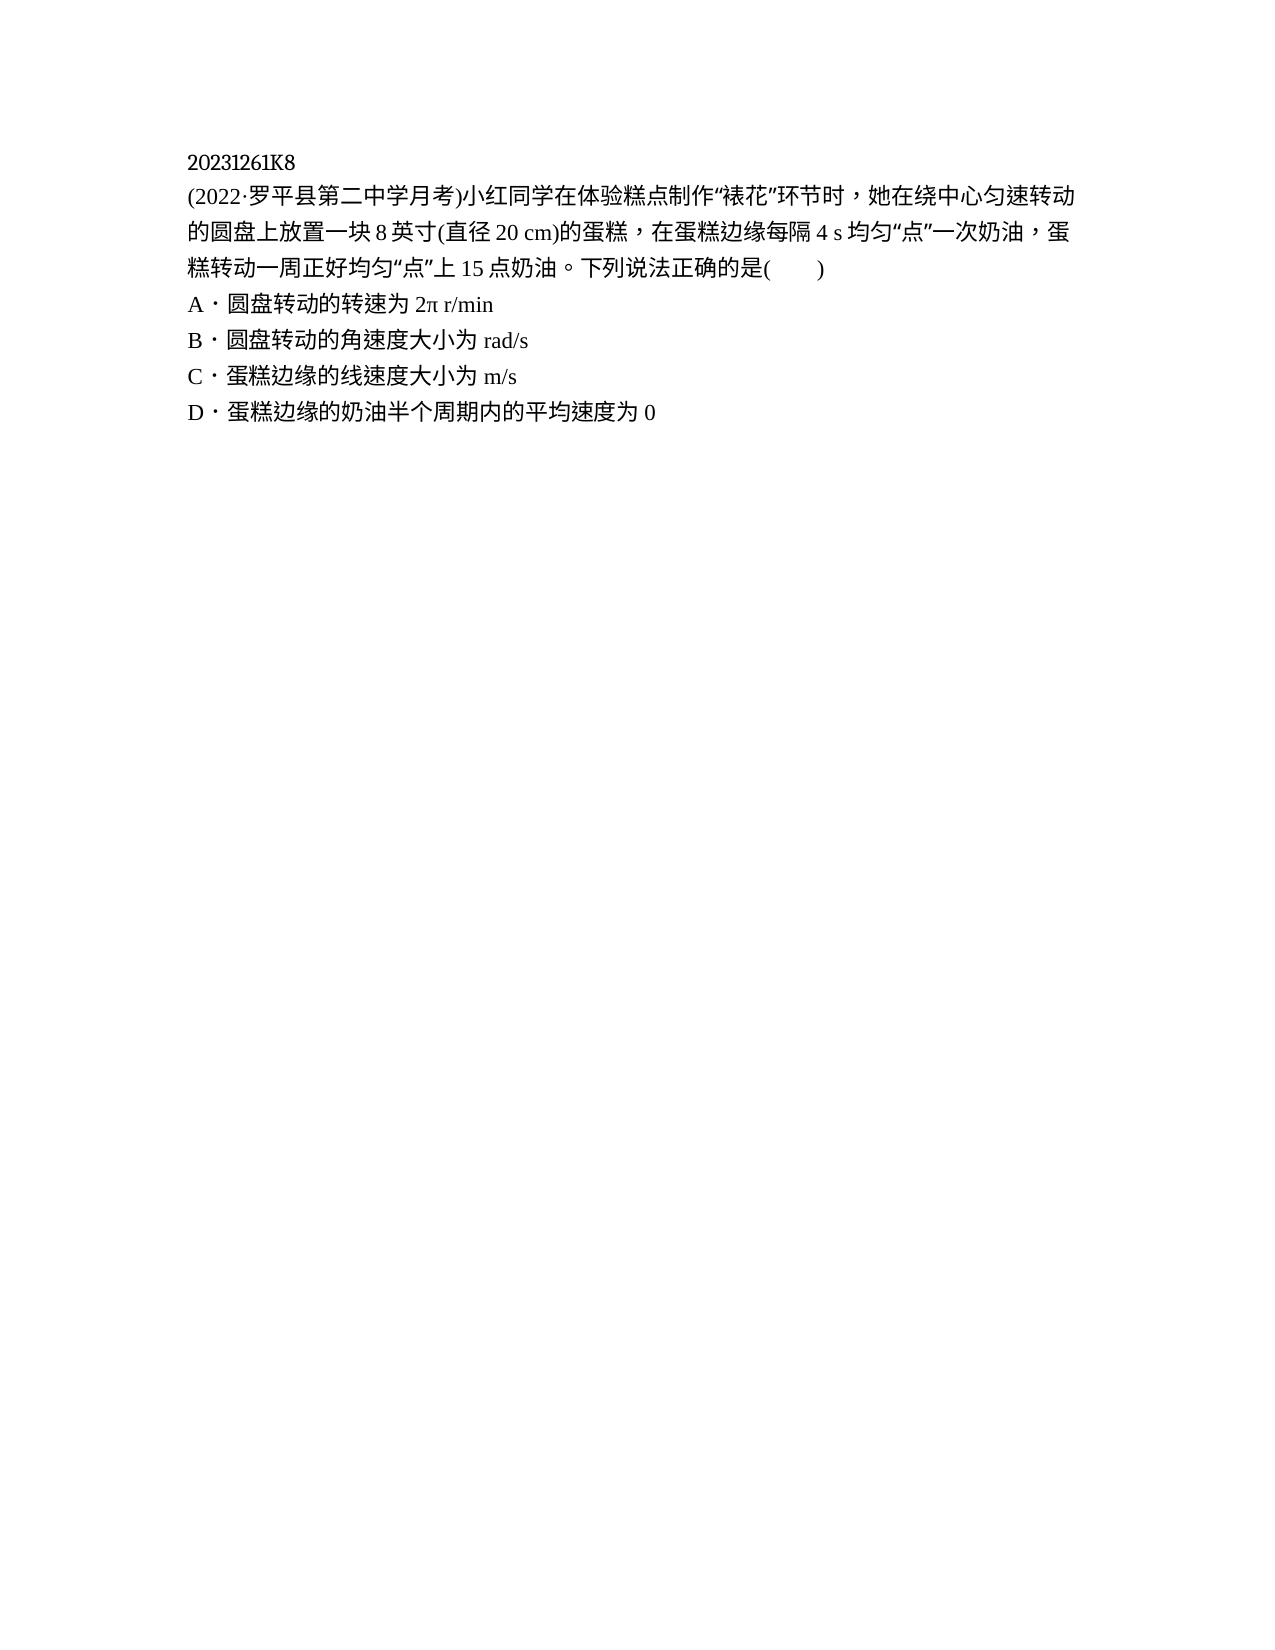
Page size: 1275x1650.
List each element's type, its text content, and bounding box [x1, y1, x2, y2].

text A．圆盘转动的转速为2π r/min [187, 288, 1087, 319]
text C．蛋糕边缘的线速度大小为 m/s [187, 360, 1087, 391]
text (2022·罗平县第二中学月考)小红同学在体验糕点制作“裱花”环节时，她在绕中心匀速转动的圆盘上放置一块8英寸(直径20 cm)的蛋糕，在蛋糕边缘每隔4 s均匀“点”一次奶油，蛋糕转动一周正好均匀“点”上15点奶油。下列说法正确的是( ) [187, 180, 1087, 283]
text B．圆盘转动的角速度大小为 rad/s [187, 324, 1087, 355]
text D．蛋糕边缘的奶油半个周期内的平均速度为0 [187, 396, 1087, 427]
text 20231261K8 [187, 150, 1087, 176]
